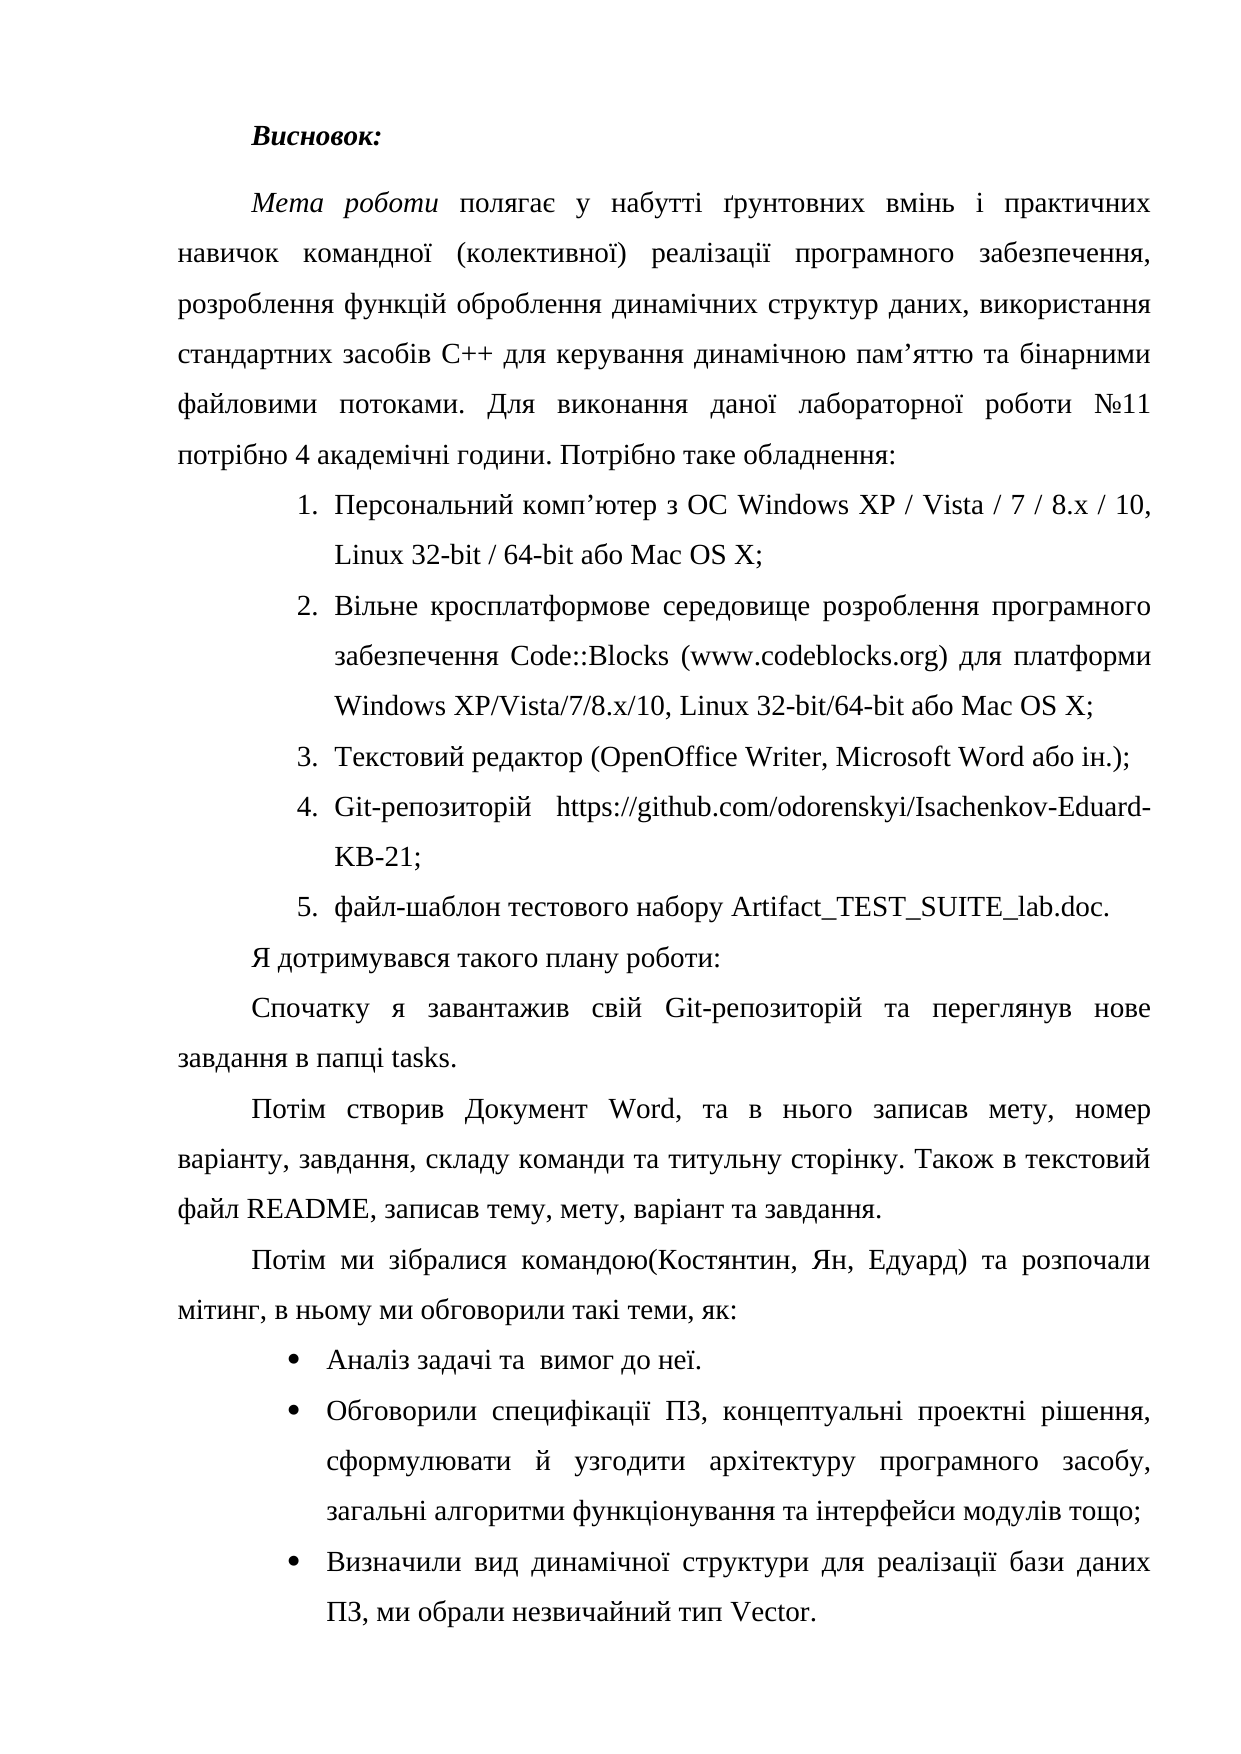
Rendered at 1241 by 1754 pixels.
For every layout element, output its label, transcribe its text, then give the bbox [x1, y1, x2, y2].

text Висновок: [177, 118, 1152, 152]
text Потім ми зібралися командою(Костянтин, Ян, Едуард) та розпочали мітинг, в ньому ми обговорили такі теми, як: [177, 1242, 1152, 1326]
text Я дотримувався такого плану роботи: [177, 940, 1152, 973]
list Текстовий редактор (OpenOffice Writer, Microsoft Word або ін.); [297, 739, 1152, 772]
text Спочатку я завантажив свій Git-репозиторій та переглянув нове завдання в папці tasks. [177, 990, 1152, 1074]
list файл-шаблон тестового набору Artifact_TEST_SUITE_lab.doc. [297, 889, 1152, 923]
list Аналіз задачі та вимог до неї. [288, 1342, 1152, 1376]
list Вільне кросплатформове середовище розроблення програмного забезпечення Code::Blocks (www.codeblocks.org) для платформи Windows XP/Vista/7/8.x/10, Linux 32-bit/64-bit або Mac OS X; [297, 588, 1152, 722]
list Визначили вид динамічної структури для реалізації бази даних ПЗ, ми обрали незвичайний тип Vector. [288, 1544, 1152, 1628]
text Мета роботи полягає у набутті ґрунтовних вмінь і практичних навичок командної (колективної) реалізації програмного забезпечення, розроблення функцій оброблення динамічних структур даних, використання стандартних засобів С++ для керування динамічною пам’яттю та бінарними файловими потоками. Для виконання даної лабораторної роботи №11 потрібно 4 академічні години. Потрібно таке обладнення: [177, 185, 1152, 470]
list Git-репозиторій https://github.com/odorenskyi/Isachenkov-Eduard-KB-21; [297, 789, 1152, 873]
text Потім створив Документ Word, та в нього записав мету, номер варіанту, завдання, складу команди та титульну сторінку. Також в текстовий файл README, записав тему, мету, варіант та завдання. [177, 1091, 1152, 1225]
list Персональний комп’ютер з ОС Windows XP / Vista / 7 / 8.x / 10, Linux 32-bit / 64-bit або Mac OS X; [297, 487, 1152, 571]
